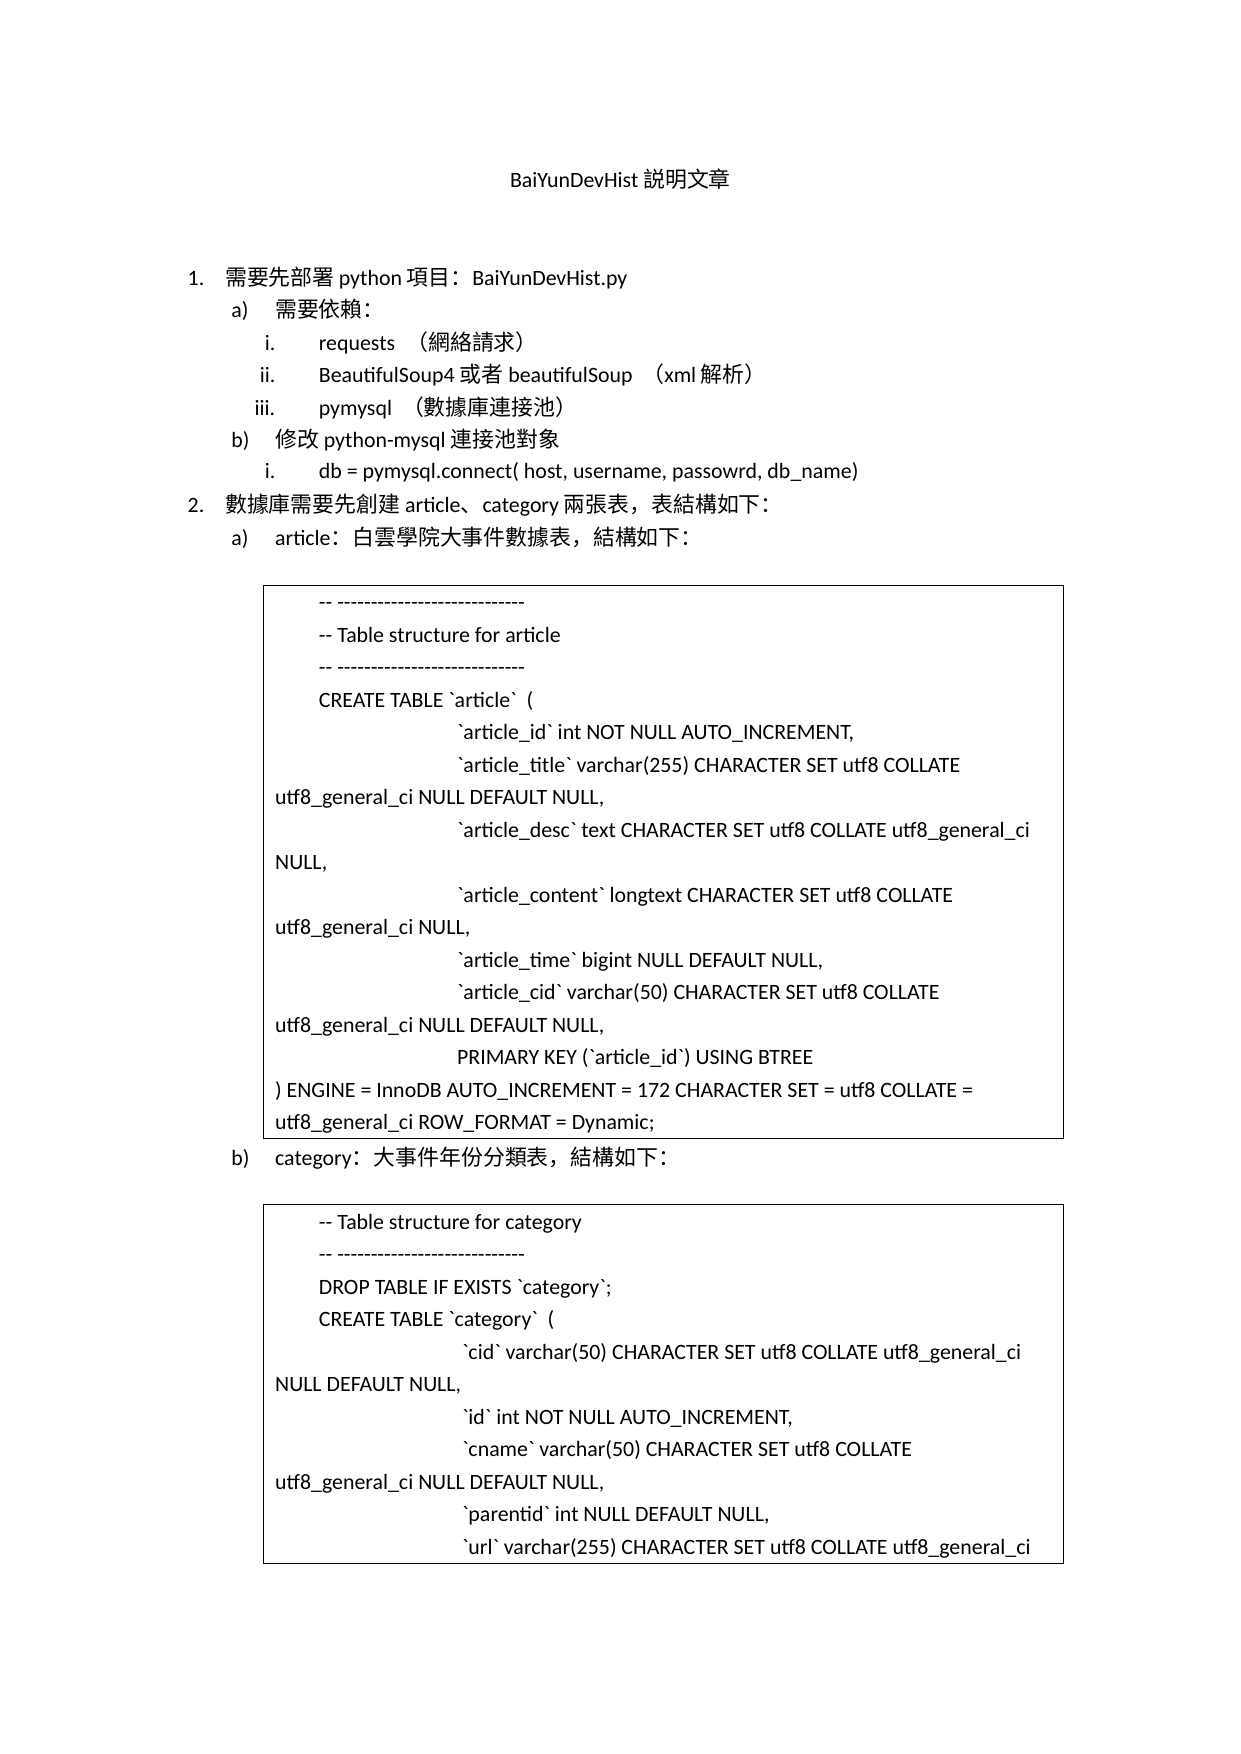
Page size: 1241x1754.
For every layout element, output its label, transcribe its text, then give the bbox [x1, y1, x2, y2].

list 需要先部署python項目：BaiYunDevHist.py [187, 259, 1053, 292]
list pymysql （數據庫連接池） [275, 389, 1053, 422]
list 數據庫需要先創建 article、category 兩張表，表結構如下： [187, 487, 1053, 519]
list requests （網絡請求） [275, 324, 1053, 357]
table_header -- ---------------------------- -- Table structure for article -- ---------------------------- CREATE TABLE `article` ( `article_id` int NOT NULL AUTO_INCREMENT, `article_title` varchar(255) CHARACTER SET utf8 COLLATE utf8_general_ci NULL DEFAULT NULL, `article_desc` text CHARACTER SET utf8 COLLATE utf8_general_ci NULL, `article_content` longtext CHARACTER SET utf8 COLLATE utf8_general_ci NULL, `article_time` bigint NULL DEFAULT NULL, `article_cid` varchar(50) CHARACTER SET utf8 COLLATE utf8_general_ci NULL DEFAULT NULL, PRIMARY KEY (`article_id`) USING BTREE ) ENGINE = InnoDB AUTO_INCREMENT = 172 CHARACTER SET = utf8 COLLATE = utf8_general_ci ROW_FORMAT = Dynamic; [264, 586, 1063, 1138]
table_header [264, 1205, 1063, 1563]
text BaiYunDevHist 説明文章 [187, 162, 1053, 194]
list BeautifulSoup4 或者 beautifulSoup （xml解析） [275, 357, 1053, 389]
list 修改 python-mysql 連接池對象 [231, 422, 1053, 454]
list db = pymysql.connect( host, username, passowrd, db_name) [275, 454, 1053, 487]
list category：大事件年份分類表，結構如下： [231, 1139, 1053, 1204]
list article：白雲學院大事件數據表，結構如下： [231, 519, 1053, 584]
list 需要依賴： [231, 292, 1053, 324]
